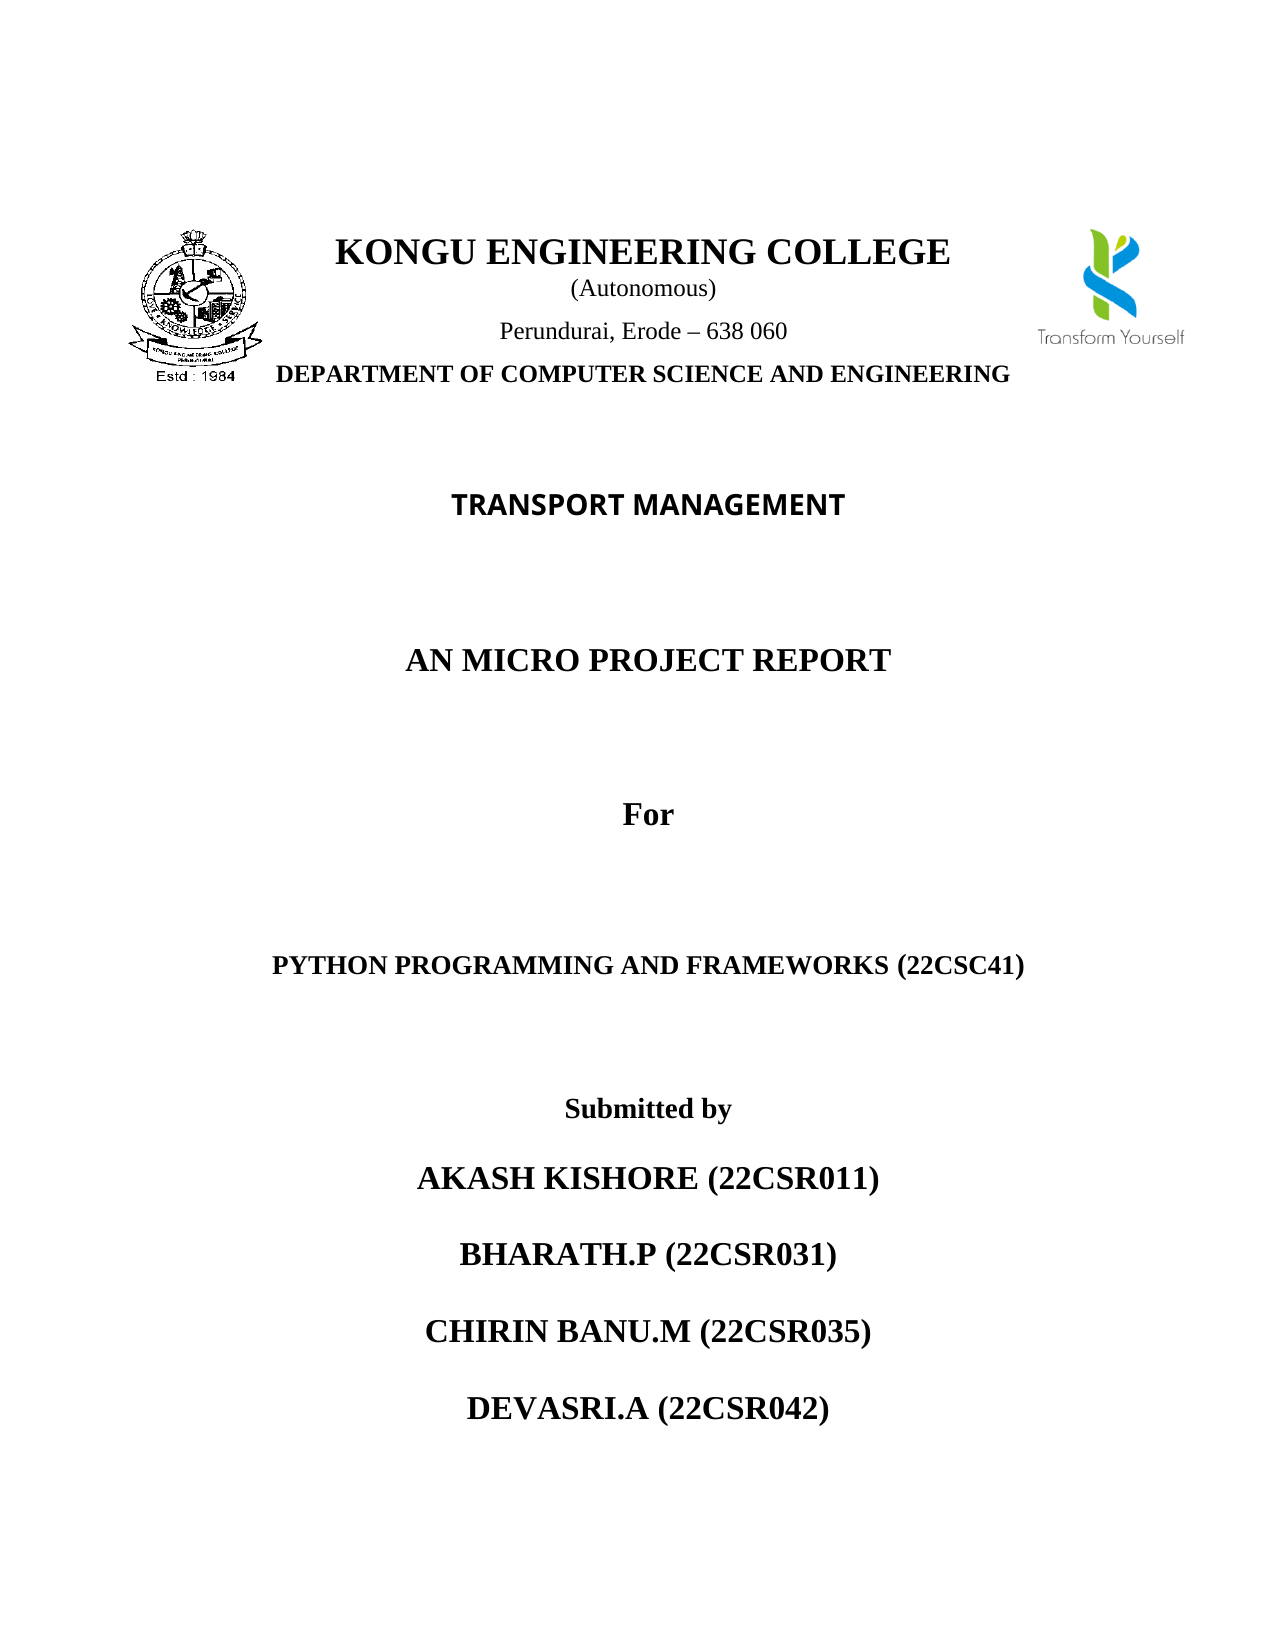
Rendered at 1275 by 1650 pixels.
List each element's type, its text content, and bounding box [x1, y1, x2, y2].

text DEVASRI.A (22CSR042) [171, 1388, 1125, 1426]
text CHIRIN BANU.M (22CSR035) [171, 1311, 1125, 1350]
table_header KONGU ENGINEERING COLLEGE (Autonomous) Perundurai, Erode – 638 060 DEPARTMENT OF COMPUTER SCIENCE AND ENGINEERING [260, 201, 1027, 402]
text AN MICRO PROJECT REPORT [171, 641, 1125, 679]
text AKASH KISHORE (22CSR011) [171, 1158, 1125, 1196]
text TRANSPORT MANAGEMENT [171, 484, 1125, 524]
picture [1037, 229, 1185, 344]
table_header [1027, 201, 1196, 402]
text BHARATH.P (22CSR031) [171, 1235, 1125, 1273]
text PYTHON PROGRAMMING AND FRAMEWORKS (22CSC41) [171, 947, 1125, 981]
text For [171, 794, 1125, 832]
table_header [101, 201, 260, 402]
text Submitted by [171, 1091, 1125, 1124]
